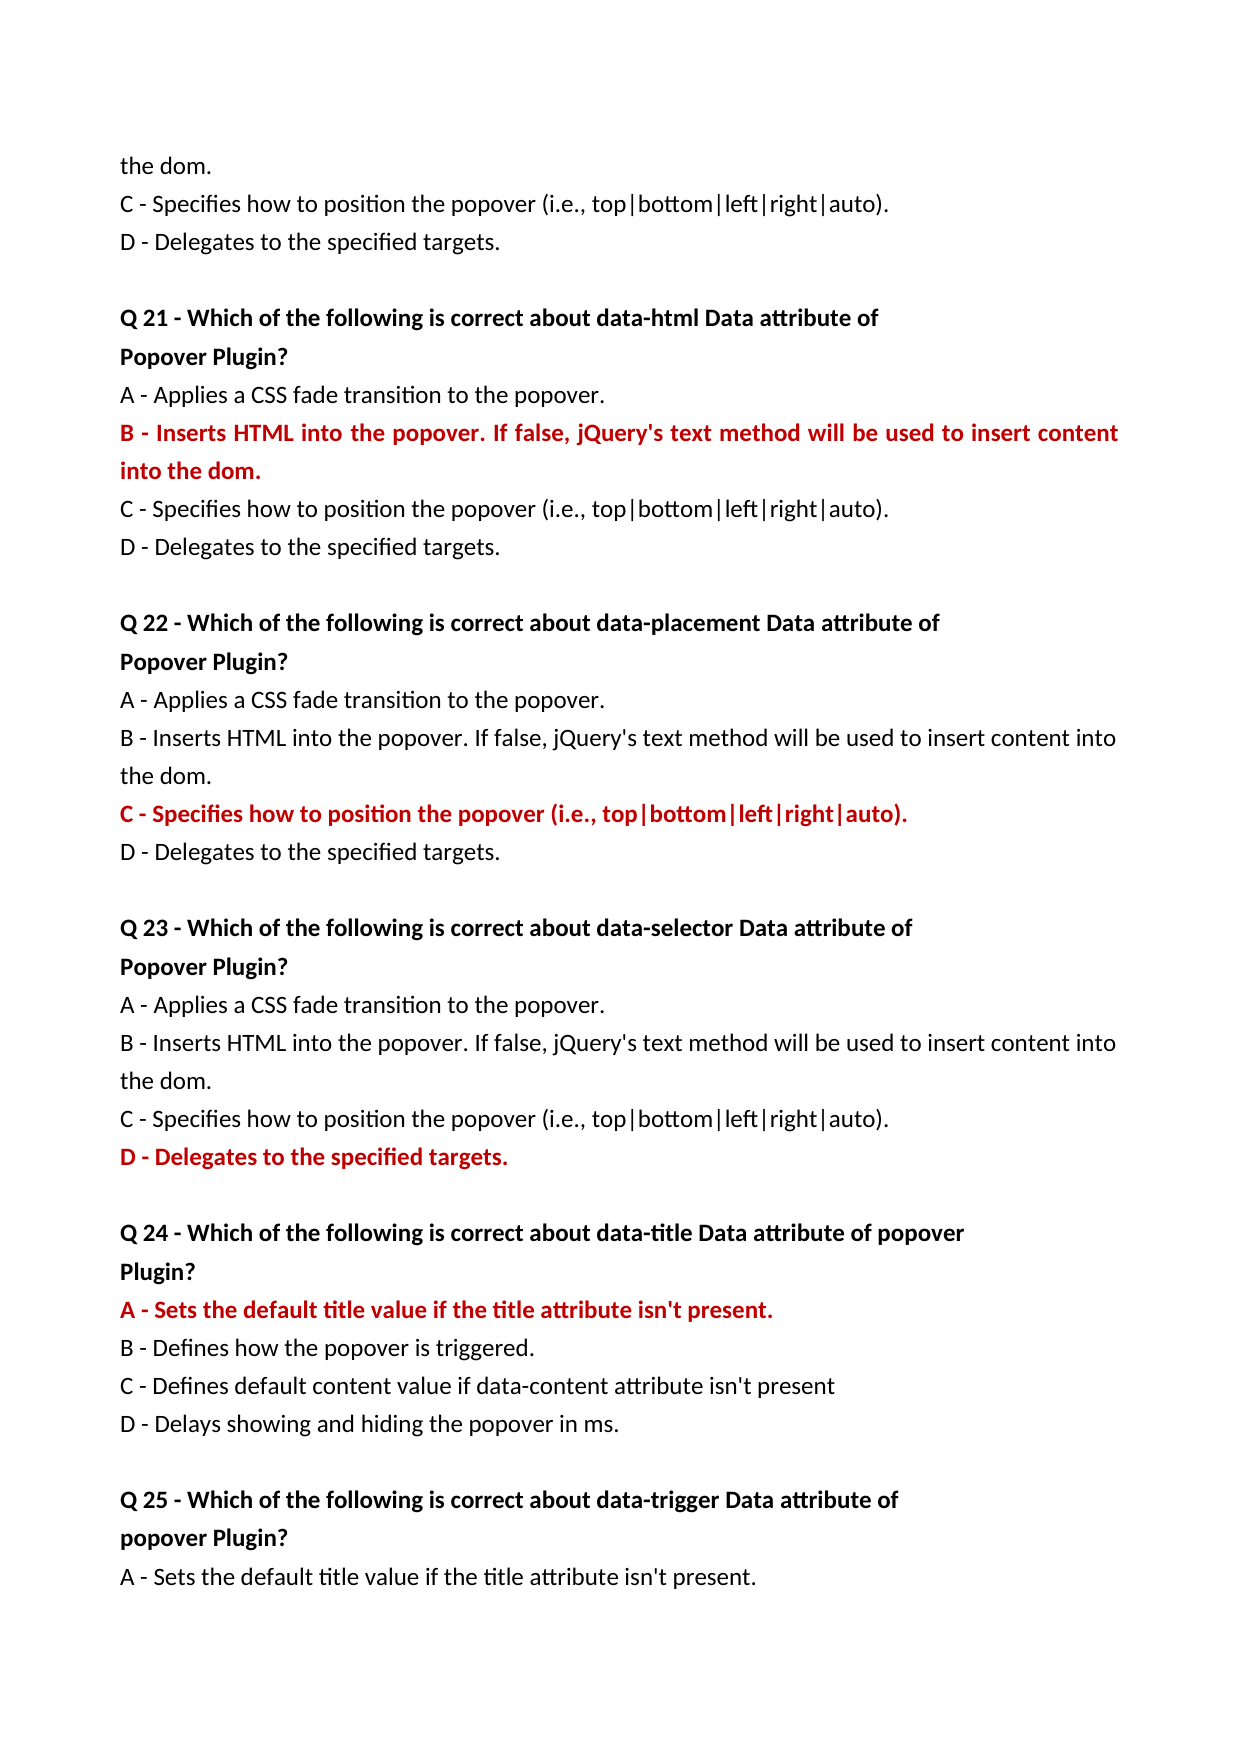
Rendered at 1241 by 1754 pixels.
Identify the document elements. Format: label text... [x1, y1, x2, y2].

text B - Inserts HTML into the popover. If false, jQuery's text method will be used to insert content into the dom. [120, 417, 1120, 486]
text Q 22 - Which of the following is correct about data-placement Data attribute of [120, 607, 1120, 638]
text Popover Plugin? [120, 646, 1120, 676]
text Q 25 - Which of the following is correct about data-trigger Data attribute of [120, 1484, 1120, 1515]
text the dom. [120, 150, 1120, 181]
text B - Inserts HTML into the popover. If false, jQuery's text method will be used to insert content into [120, 1027, 1120, 1057]
text C - Specifies how to position the popover (i.e., top|bottom|left|right|auto). [120, 1103, 1120, 1134]
text Q 23 - Which of the following is correct about data-selector Data attribute of [120, 912, 1120, 943]
text A - Applies a CSS fade transition to the popover. [120, 989, 1120, 1019]
text Q 21 - Which of the following is correct about data-html Data attribute of [120, 302, 1120, 333]
text D - Delegates to the specified targets. [120, 1141, 1120, 1172]
text the dom. [120, 760, 1120, 791]
text popover Plugin? [120, 1522, 1120, 1553]
text B - Defines how the popover is triggered. [120, 1332, 1120, 1362]
text C - Specifies how to position the popover (i.e., top|bottom|left|right|auto). [120, 493, 1120, 524]
text A - Sets the default title value if the title attribute isn't present. [120, 1561, 1120, 1591]
text B - Inserts HTML into the popover. If false, jQuery's text method will be used to insert content into [120, 722, 1120, 752]
text D - Delegates to the specified targets. [120, 531, 1120, 562]
text Popover Plugin? [120, 341, 1120, 371]
text C - Specifies how to position the popover (i.e., top|bottom|left|right|auto). [120, 188, 1120, 219]
text the dom. [120, 1065, 1120, 1096]
text A - Applies a CSS fade transition to the popover. [120, 684, 1120, 714]
text D - Delegates to the specified targets. [120, 836, 1120, 867]
text A - Applies a CSS fade transition to the popover. [120, 379, 1120, 409]
text D - Delays showing and hiding the popover in ms. [120, 1408, 1120, 1439]
text C - Defines default content value if data-content attribute isn't present [120, 1370, 1120, 1401]
text C - Specifies how to position the popover (i.e., top|bottom|left|right|auto). [120, 798, 1120, 829]
text D - Delegates to the specified targets. [120, 226, 1120, 257]
text Popover Plugin? [120, 951, 1120, 981]
text A - Sets the default title value if the title attribute isn't present. [120, 1294, 1120, 1324]
text Q 24 - Which of the following is correct about data-title Data attribute of popover [120, 1217, 1120, 1248]
text Plugin? [120, 1256, 1120, 1286]
